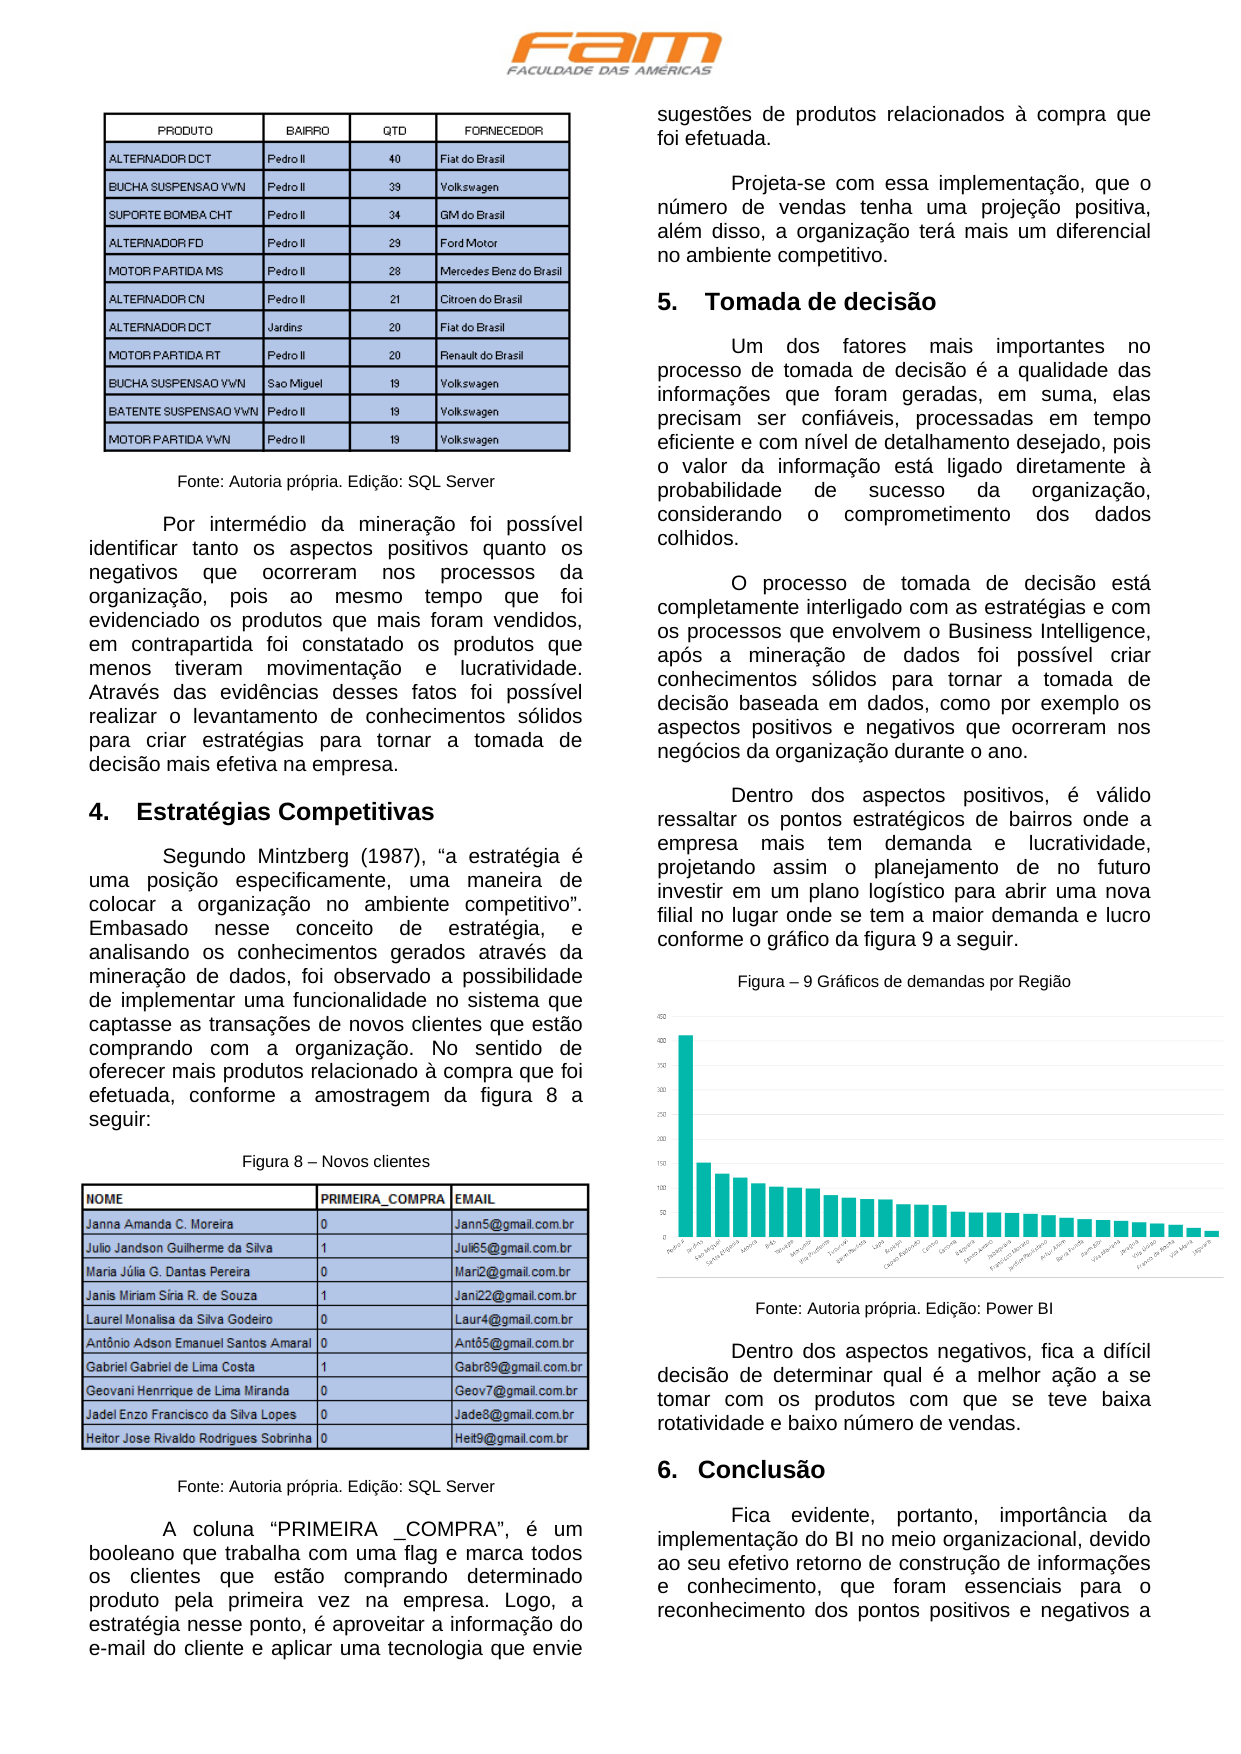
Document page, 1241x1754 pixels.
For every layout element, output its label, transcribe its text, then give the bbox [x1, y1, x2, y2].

text Fonte: Autoria própria. Edição: SQL Server [89, 1456, 583, 1496]
text A coluna “PRIMEIRA _COMPRA”, é um booleano que trabalha com uma flag e marca todos os clientes que estão comprando determinado produto pela primeira vez na empresa. Logo, a estratégia nesse ponto, é aproveitar a informação do e-mail do cliente e aplicar uma tecnologia que envie sugestões de produtos relacionados à compra que foi efetuada. [657, 102, 1152, 150]
list Estratégias Competitivas [89, 797, 583, 825]
text Por intermédio da mineração foi possível identificar tanto os aspectos positivos quanto os negativos que ocorreram nos processos da organização, pois ao mesmo tempo que foi evidenciado os produtos que mais foram vendidos, em contrapartida foi constatado os produtos que menos tiveram movimentação e lucratividade. Através das evidências desses fatos foi possível realizar o levantamento de conhecimentos sólidos para criar estratégias para tornar a tomada de decisão mais efetiva na empresa. [89, 512, 583, 776]
text Fonte: Autoria própria. Edição: Power BI [657, 1299, 1152, 1318]
picture [79, 1180, 593, 1456]
text Um dos fatores mais importantes no processo de tomada de decisão é a qualidade das informações que foram geradas, em suma, elas precisam ser confiáveis, processadas em tempo eficiente e com nível de detalhamento desejado, pois o valor da informação está ligado diretamente à probabilidade de sucesso da organização, considerando o comprometimento dos dados colhidos. [657, 334, 1152, 550]
picture [92, 0, 741, 452]
list Tomada de decisão [657, 287, 1152, 316]
text Projeta-se com essa implementação, que o número de vendas tenha uma projeção positiva, além disso, a organização terá mais um diferencial no ambiente competitivo. [657, 171, 1152, 266]
text Dentro dos aspectos positivos, é válido ressaltar os pontos estratégicos de bairros onde a empresa mais tem demanda e lucratividade, projetando assim o planejamento de no futuro investir em um plano logístico para abrir uma nova filial no lugar onde se tem a maior demanda e lucro conforme o gráfico da figura 9 a seguir. [657, 783, 1152, 951]
text Figura 8 – Novos clientes [89, 1152, 583, 1171]
text Dentro dos aspectos negativos, fica a difícil decisão de determinar qual é a melhor ação a se tomar com os produtos com que se teve baixa rotatividade e baixo número de vendas. [657, 1339, 1152, 1434]
text O processo de tomada de decisão está completamente interligado com as estratégias e com os processos que envolvem o Business Intelligence, após a mineração de dados foi possível criar conhecimentos sólidos para tornar a tomada de decisão baseada em dados, como por exemplo os aspectos positivos e negativos que ocorreram nos negócios da organização durante o ano. [657, 571, 1152, 762]
text Figura – 9 Gráficos de demandas por Região [657, 972, 1152, 991]
list Conclusão [657, 1455, 1152, 1484]
text A coluna “PRIMEIRA _COMPRA”, é um booleano que trabalha com uma flag e marca todos os clientes que estão comprando determinado produto pela primeira vez na empresa. Logo, a estratégia nesse ponto, é aproveitar a informação do e-mail do cliente e aplicar uma tecnologia que envie sugestões de produtos relacionados à compra que foi efetuada. [89, 1516, 583, 1660]
picture [657, 1011, 1224, 1278]
text Fonte: Autoria própria. Edição: SQL Server [89, 472, 583, 491]
text Segundo Mintzberg (1987), “a estratégia é uma posição especificamente, uma maneira de colocar a organização no ambiente competitivo”. Embasado nesse conceito de estratégia, e analisando os conhecimentos gerados através da mineração de dados, foi observado a possibilidade de implementar uma funcionalidade no sistema que captasse as transações de novos clientes que estão comprando com a organização. No sentido de oferecer mais produtos relacionado à compra que foi efetuada, conforme a amostragem da figura 8 a seguir: [89, 844, 583, 1131]
